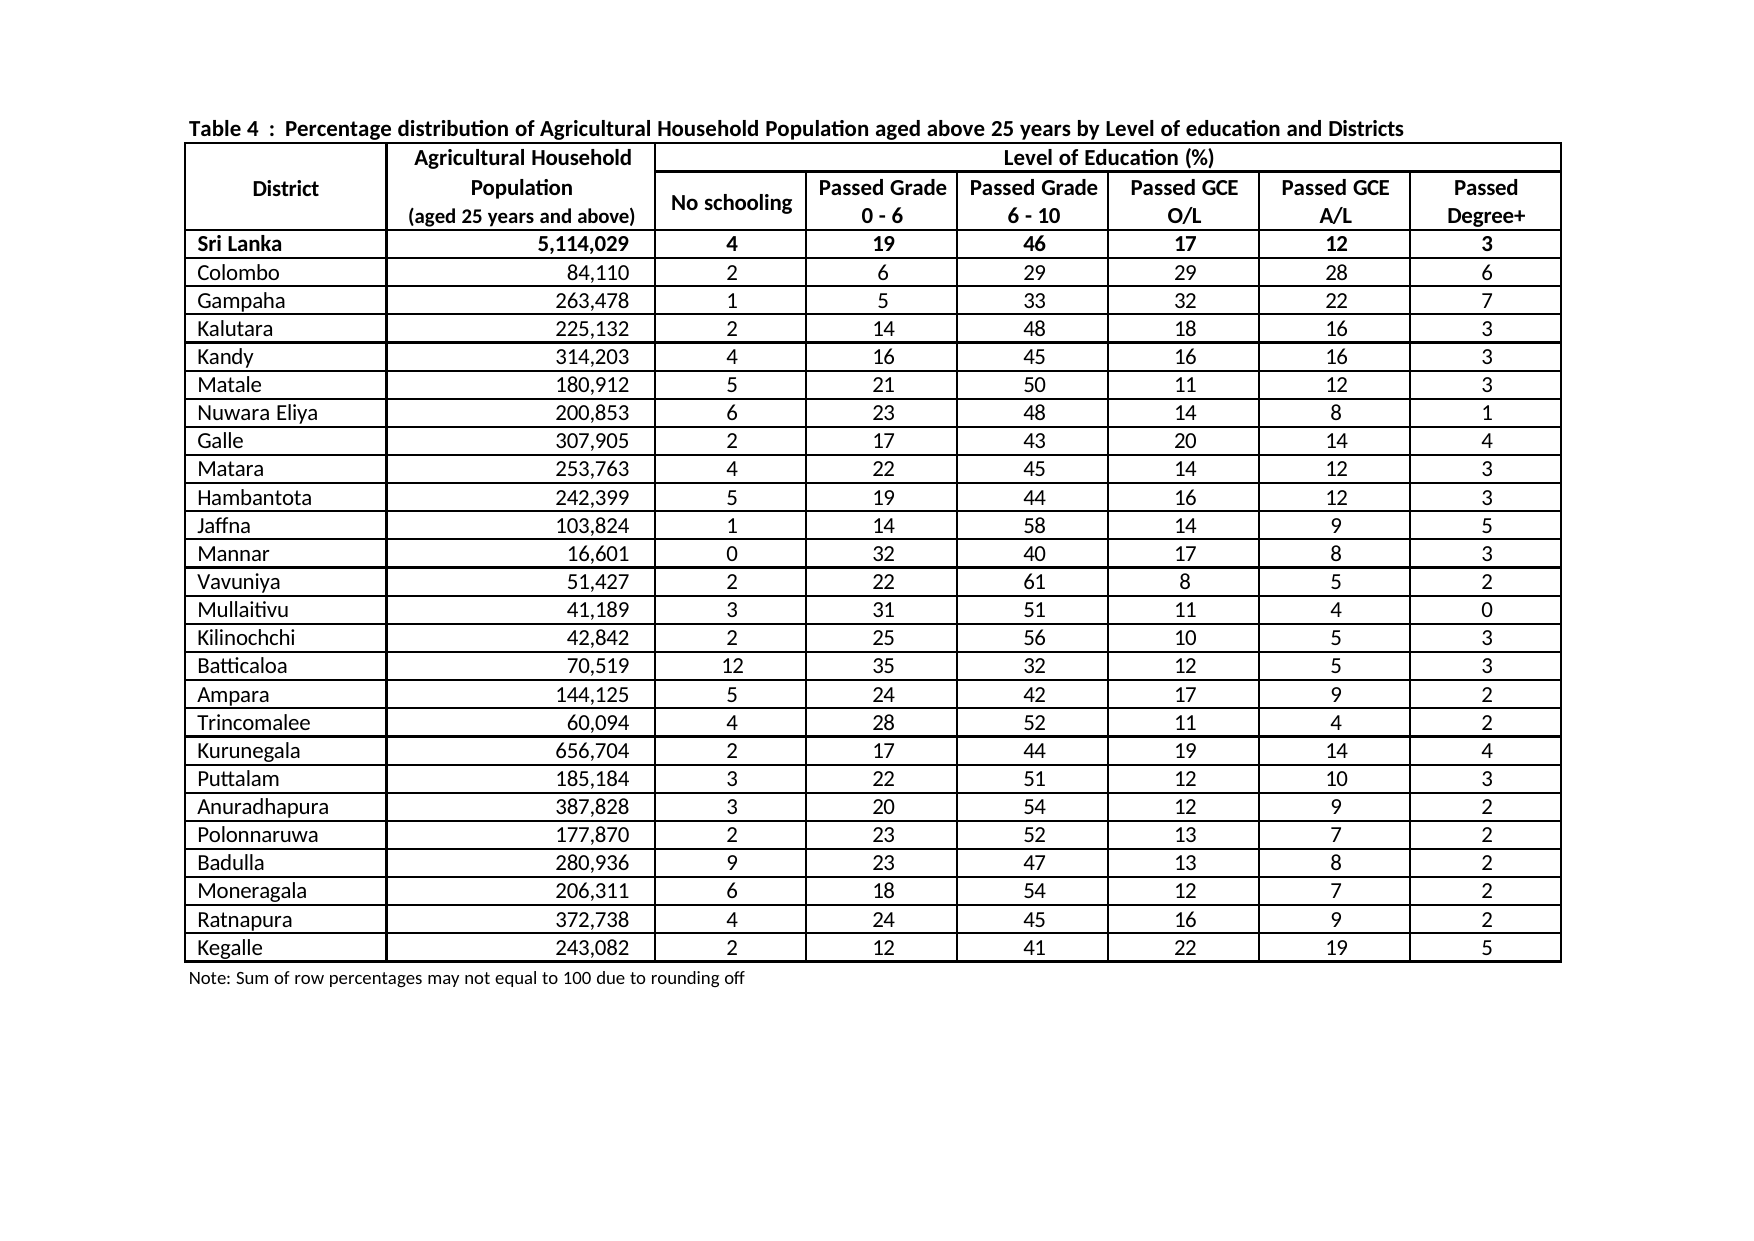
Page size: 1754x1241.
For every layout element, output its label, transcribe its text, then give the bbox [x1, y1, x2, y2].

table_cell Passed Grade 6 - 10 [958, 173, 1107, 229]
table_cell 41,189 [388, 597, 654, 623]
table_cell 2 [656, 315, 805, 341]
table_cell 6 [656, 878, 805, 904]
table_cell 3 [1411, 653, 1560, 679]
table_cell 29 [958, 259, 1107, 285]
table_cell 2 [656, 569, 805, 594]
table_cell 12 [656, 653, 805, 679]
table_cell 280,936 [388, 850, 654, 876]
table_cell 23 [807, 850, 956, 876]
table_cell 12 [1260, 231, 1409, 257]
table_cell 43 [958, 428, 1107, 454]
table_cell 9 [1260, 512, 1409, 538]
table_cell Kurunegala [186, 738, 385, 763]
table_cell 45 [958, 456, 1107, 482]
table_cell 32 [807, 540, 956, 566]
table_cell Batticaloa [186, 653, 385, 679]
table_cell 61 [958, 569, 1107, 594]
table_cell Colombo [186, 259, 385, 285]
table_cell 144,125 [388, 681, 654, 707]
table_cell 3 [1411, 315, 1560, 341]
table_cell 3 [1411, 766, 1560, 792]
table_cell 14 [807, 512, 956, 538]
table_cell 52 [958, 822, 1107, 848]
table_cell 17 [1109, 540, 1258, 566]
table_cell 3 [656, 766, 805, 792]
table_cell 8 [1260, 850, 1409, 876]
table_cell 2 [656, 934, 805, 960]
table_cell 51,427 [388, 569, 654, 594]
table_cell 45 [958, 344, 1107, 369]
table_cell 4 [656, 906, 805, 932]
table_cell 5 [1411, 934, 1560, 960]
table_cell 8 [1260, 540, 1409, 566]
table_cell 17 [1109, 681, 1258, 707]
table_cell 31 [807, 597, 956, 623]
table_cell 14 [1109, 400, 1258, 426]
table_cell Matale [186, 372, 385, 398]
table_cell 9 [1260, 794, 1409, 820]
table_cell 22 [1260, 287, 1409, 313]
table_cell 70,519 [388, 653, 654, 679]
table_cell Ratnapura [186, 906, 385, 932]
table_cell 4 [656, 709, 805, 735]
table_cell 16 [807, 344, 956, 369]
table_cell Population (aged 25 years and above) [388, 170, 654, 229]
table_cell 3 [1411, 540, 1560, 566]
table_cell 8 [1109, 569, 1258, 594]
table_cell 0 [656, 540, 805, 566]
table_cell 12 [807, 934, 956, 960]
table_cell 3 [1411, 372, 1560, 398]
table_cell 29 [1109, 259, 1258, 285]
table_cell 10 [1109, 625, 1258, 651]
table_cell 7 [1260, 822, 1409, 848]
table_cell 14 [807, 315, 956, 341]
table_cell 9 [656, 850, 805, 876]
table_cell 3 [1411, 456, 1560, 482]
table_header Agricultural Household [388, 144, 654, 170]
table_cell Kegalle [186, 934, 385, 960]
table_cell 22 [807, 766, 956, 792]
table_cell 5 [656, 681, 805, 707]
table_cell 4 [656, 456, 805, 482]
table_cell 2 [656, 738, 805, 763]
table_cell 50 [958, 372, 1107, 398]
table_cell 41 [958, 934, 1107, 960]
table_cell 14 [1109, 512, 1258, 538]
table_cell Galle [186, 428, 385, 454]
table_cell 1 [1411, 400, 1560, 426]
table_cell 206,311 [388, 878, 654, 904]
table_cell 11 [1109, 372, 1258, 398]
table_cell 16 [1260, 315, 1409, 341]
table_cell 33 [958, 287, 1107, 313]
table_cell 4 [1411, 738, 1560, 763]
table_cell 0 [1411, 597, 1560, 623]
table_cell 12 [1260, 484, 1409, 510]
table_cell 3 [1411, 344, 1560, 369]
table_cell Matara [186, 456, 385, 482]
table_cell 21 [807, 372, 956, 398]
table_cell 5 [807, 287, 956, 313]
table_cell 19 [1109, 738, 1258, 763]
table_cell 387,828 [388, 794, 654, 820]
table_cell Trincomalee [186, 709, 385, 735]
table_cell 51 [958, 597, 1107, 623]
table_cell 242,399 [388, 484, 654, 510]
table_cell 18 [1109, 315, 1258, 341]
table_cell 5 [656, 372, 805, 398]
table_cell 19 [1260, 934, 1409, 960]
table_cell Hambantota [186, 484, 385, 510]
table_cell Anuradhapura [186, 794, 385, 820]
table_cell 35 [807, 653, 956, 679]
table_cell 16,601 [388, 540, 654, 566]
table_cell 180,912 [388, 372, 654, 398]
table_cell 46 [958, 231, 1107, 257]
table_cell 14 [1260, 738, 1409, 763]
table_cell 84,110 [388, 259, 654, 285]
table_cell 253,763 [388, 456, 654, 482]
table_cell Passed GCE O/L [1109, 173, 1258, 229]
table_cell Jaffna [186, 512, 385, 538]
table_cell 24 [807, 906, 956, 932]
table_cell 4 [1411, 428, 1560, 454]
table_cell 8 [1260, 400, 1409, 426]
table_cell 25 [807, 625, 956, 651]
table_cell 225,132 [388, 315, 654, 341]
table_cell 23 [807, 822, 956, 848]
table_cell 54 [958, 794, 1107, 820]
table_cell 1 [656, 287, 805, 313]
table_cell 2 [1411, 850, 1560, 876]
table_cell 17 [807, 738, 956, 763]
table_cell 2 [1411, 878, 1560, 904]
table_cell 12 [1260, 456, 1409, 482]
table_cell 12 [1109, 766, 1258, 792]
table_cell 52 [958, 709, 1107, 735]
text Note: Sum of row percentages may not equal to 100 due to rounding off [188, 966, 1735, 989]
table_cell 58 [958, 512, 1107, 538]
table_cell 48 [958, 400, 1107, 426]
table_cell 2 [656, 822, 805, 848]
table_cell 14 [1260, 428, 1409, 454]
table_cell 314,203 [388, 344, 654, 369]
table_cell Badulla [186, 850, 385, 876]
table_cell 3 [1411, 625, 1560, 651]
table_cell No schooling [656, 173, 805, 229]
table_cell 11 [1109, 597, 1258, 623]
table_cell 5 [1411, 512, 1560, 538]
table_cell 19 [807, 231, 956, 257]
table_header Level of Education (%) [656, 144, 1560, 170]
table_cell 4 [1260, 597, 1409, 623]
table_cell Gampaha [186, 287, 385, 313]
table_cell 45 [958, 906, 1107, 932]
table_cell 16 [1109, 906, 1258, 932]
table_cell 22 [1109, 934, 1258, 960]
table_cell 51 [958, 766, 1107, 792]
table_cell 14 [1109, 456, 1258, 482]
table_cell 2 [1411, 822, 1560, 848]
table_cell Kilinochchi [186, 625, 385, 651]
table_cell 32 [958, 653, 1107, 679]
table_cell 2 [1411, 794, 1560, 820]
table_cell 20 [1109, 428, 1258, 454]
table_cell Passed Grade 0 - 6 [807, 173, 956, 229]
table_cell Vavuniya [186, 569, 385, 594]
table_cell 7 [1411, 287, 1560, 313]
table_cell 3 [1411, 231, 1560, 257]
table_cell 20 [807, 794, 956, 820]
table_cell 2 [656, 428, 805, 454]
table_cell 18 [807, 878, 956, 904]
table_cell Mannar [186, 540, 385, 566]
table_cell 3 [656, 794, 805, 820]
table_cell 263,478 [388, 287, 654, 313]
table_cell Ampara [186, 681, 385, 707]
table_cell 243,082 [388, 934, 654, 960]
table_cell Mullaitivu [186, 597, 385, 623]
table_cell 5 [656, 484, 805, 510]
table_cell 185,184 [388, 766, 654, 792]
table_cell 17 [1109, 231, 1258, 257]
table_cell Puttalam [186, 766, 385, 792]
table_cell 5,114,029 [388, 231, 654, 257]
table_cell Moneragala [186, 878, 385, 904]
table_cell 28 [807, 709, 956, 735]
table_cell 200,853 [388, 400, 654, 426]
table_cell 4 [656, 231, 805, 257]
table_cell Kandy [186, 344, 385, 369]
table_cell 16 [1260, 344, 1409, 369]
table_cell 16 [1109, 344, 1258, 369]
table_cell 44 [958, 738, 1107, 763]
table_cell Polonnaruwa [186, 822, 385, 848]
table_cell 6 [656, 400, 805, 426]
table_cell 7 [1260, 878, 1409, 904]
table_header District [186, 144, 385, 229]
table_cell Passed GCE A/L [1260, 173, 1409, 229]
table_cell 44 [958, 484, 1107, 510]
table_cell 2 [1411, 569, 1560, 594]
table_cell 12 [1109, 794, 1258, 820]
table_cell 2 [1411, 681, 1560, 707]
table_cell 5 [1260, 569, 1409, 594]
table_cell 28 [1260, 259, 1409, 285]
table_cell 10 [1260, 766, 1409, 792]
table_cell 4 [1260, 709, 1409, 735]
table_cell 23 [807, 400, 956, 426]
table_cell Sri Lanka [186, 231, 385, 257]
table_cell 9 [1260, 906, 1409, 932]
table_cell 60,094 [388, 709, 654, 735]
table_cell 2 [656, 259, 805, 285]
table_cell Passed Degree+ [1411, 173, 1560, 229]
table_cell 2 [656, 625, 805, 651]
table_cell 54 [958, 878, 1107, 904]
table_cell 177,870 [388, 822, 654, 848]
table_cell 12 [1260, 372, 1409, 398]
table_cell 40 [958, 540, 1107, 566]
table_cell 48 [958, 315, 1107, 341]
table_cell 9 [1260, 681, 1409, 707]
table_cell 5 [1260, 653, 1409, 679]
table_cell 6 [807, 259, 956, 285]
table_cell 4 [656, 344, 805, 369]
table_cell 6 [1411, 259, 1560, 285]
table_cell 42 [958, 681, 1107, 707]
table_cell 22 [807, 456, 956, 482]
table_cell 17 [807, 428, 956, 454]
table_cell 19 [807, 484, 956, 510]
table_cell 2 [1411, 906, 1560, 932]
table_cell 11 [1109, 709, 1258, 735]
table_cell 22 [807, 569, 956, 594]
table_cell 372,738 [388, 906, 654, 932]
table_cell 56 [958, 625, 1107, 651]
table_cell 47 [958, 850, 1107, 876]
table_cell 13 [1109, 850, 1258, 876]
table_cell 12 [1109, 878, 1258, 904]
table_cell 3 [656, 597, 805, 623]
table_cell 1 [656, 512, 805, 538]
table_cell 2 [1411, 709, 1560, 735]
table_cell 5 [1260, 625, 1409, 651]
table_cell 16 [1109, 484, 1258, 510]
text Table 4 : Percentage distribution of Agricultural Household Population aged above 25 years by Level of education and Districts [189, 114, 1735, 142]
table_cell 307,905 [388, 428, 654, 454]
table_cell Nuwara Eliya [186, 400, 385, 426]
table_cell 24 [807, 681, 956, 707]
table_cell 103,824 [388, 512, 654, 538]
table_cell 12 [1109, 653, 1258, 679]
table_cell 32 [1109, 287, 1258, 313]
table_cell 42,842 [388, 625, 654, 651]
table_cell 656,704 [388, 738, 654, 763]
table_cell Kalutara [186, 315, 385, 341]
table_cell 3 [1411, 484, 1560, 510]
table_cell 13 [1109, 822, 1258, 848]
